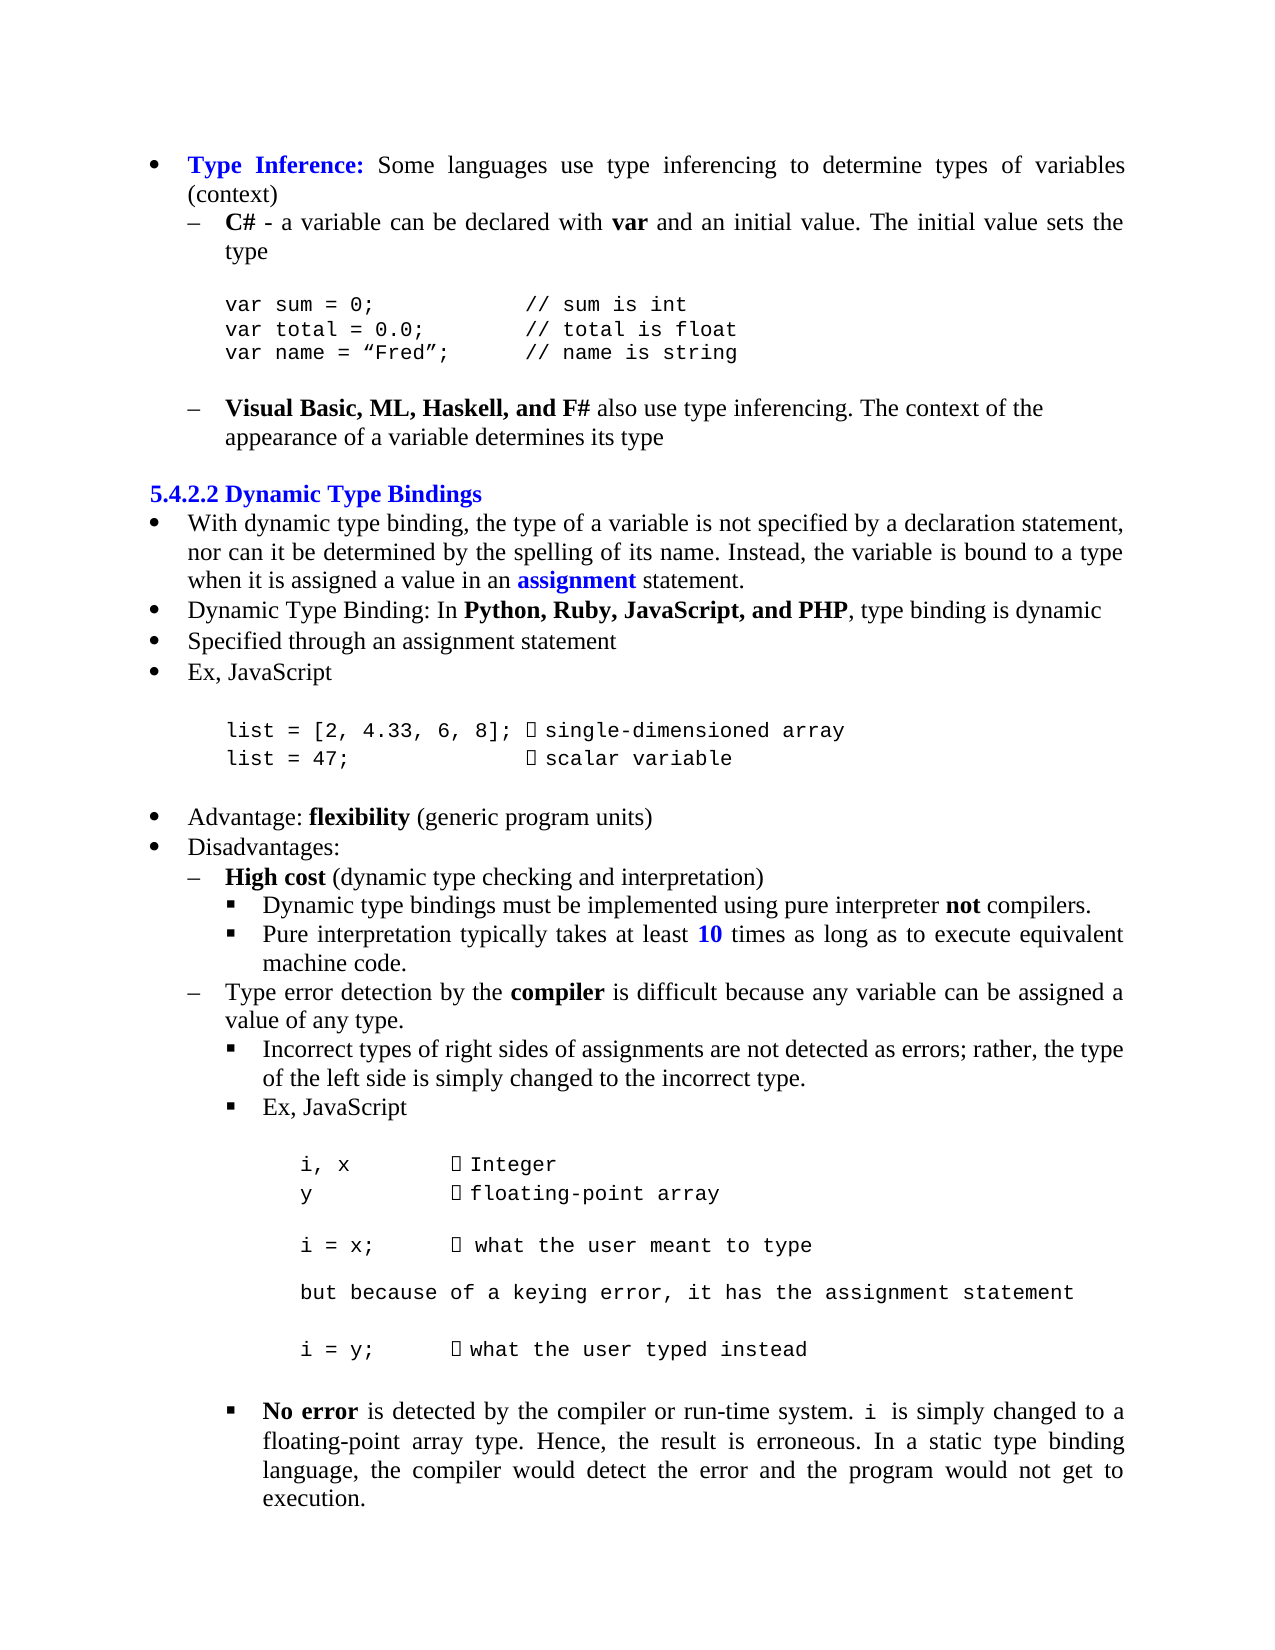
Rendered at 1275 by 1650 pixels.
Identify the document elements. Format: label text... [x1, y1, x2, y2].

list Ex, JavaScript [150, 656, 1137, 686]
text y  floating-point array [300, 1178, 1137, 1206]
text var sum = 0; // sum is int [225, 294, 1137, 317]
list Incorrect types of right sides of assignments are not detected as errors; rather, the type of the left side is simply changed to the incorrect type. [225, 1034, 1125, 1092]
text var name = “Fred”; // name is string [225, 341, 1137, 364]
list No error is detected by the compiler or run-time system. i is simply changed to a floating-point array type. Hence, the result is erroneous. In a static type binding language, the compiler would detect the error and the program would not get to execution. [225, 1396, 1125, 1512]
list C# - a variable can be declared with var and an initial value. The initial value sets the type [187, 207, 1125, 265]
list Visual Basic, ML, Haskell, and F# also use type inferencing. The context of the appearance of a variable determines its type [187, 393, 1125, 451]
text var total = 0.0; // total is float [225, 317, 1137, 341]
list Ex, JavaScript [225, 1092, 1137, 1120]
list Disadvantages: [150, 831, 1137, 862]
text list = [2, 4.33, 6, 8];  single-dimensioned array list = 47;  scalar variable [225, 715, 860, 772]
list Dynamic type bindings must be implemented using pure interpreter not compilers. [225, 890, 1137, 919]
list Dynamic Type Binding: In Python, Ruby, JavaScript, and PHP, type binding is dynamic [150, 594, 1137, 625]
list Type error detection by the compiler is difficult because any variable can be assigned a value of any type. [187, 977, 1125, 1034]
list Pure interpretation typically takes at least 10 times as long as to execute equivalent machine code. [225, 919, 1125, 977]
text but because of a keying error, it has the assignment statement i = y;  what the user typed instead [300, 1282, 1075, 1363]
list With dynamic type binding, the type of a variable is not specified by a declaration statement, nor can it be determined by the spelling of its name. Instead, the variable is bound to a type when it is assigned a value in an assignment statement. [150, 508, 1125, 594]
text i = x;  what the user meant to type [300, 1230, 1137, 1258]
list High cost (dynamic type checking and interpretation) [187, 862, 1137, 890]
text i, x  Integer [300, 1149, 1137, 1178]
subtitle Dynamic Type Bindings [150, 479, 1137, 508]
list Advantage: flexibility (generic program units) [150, 801, 1137, 831]
list Type Inference: Some languages use type inferencing to determine types of variables (context) [150, 150, 1125, 207]
list Specified through an assignment statement [150, 625, 1137, 656]
